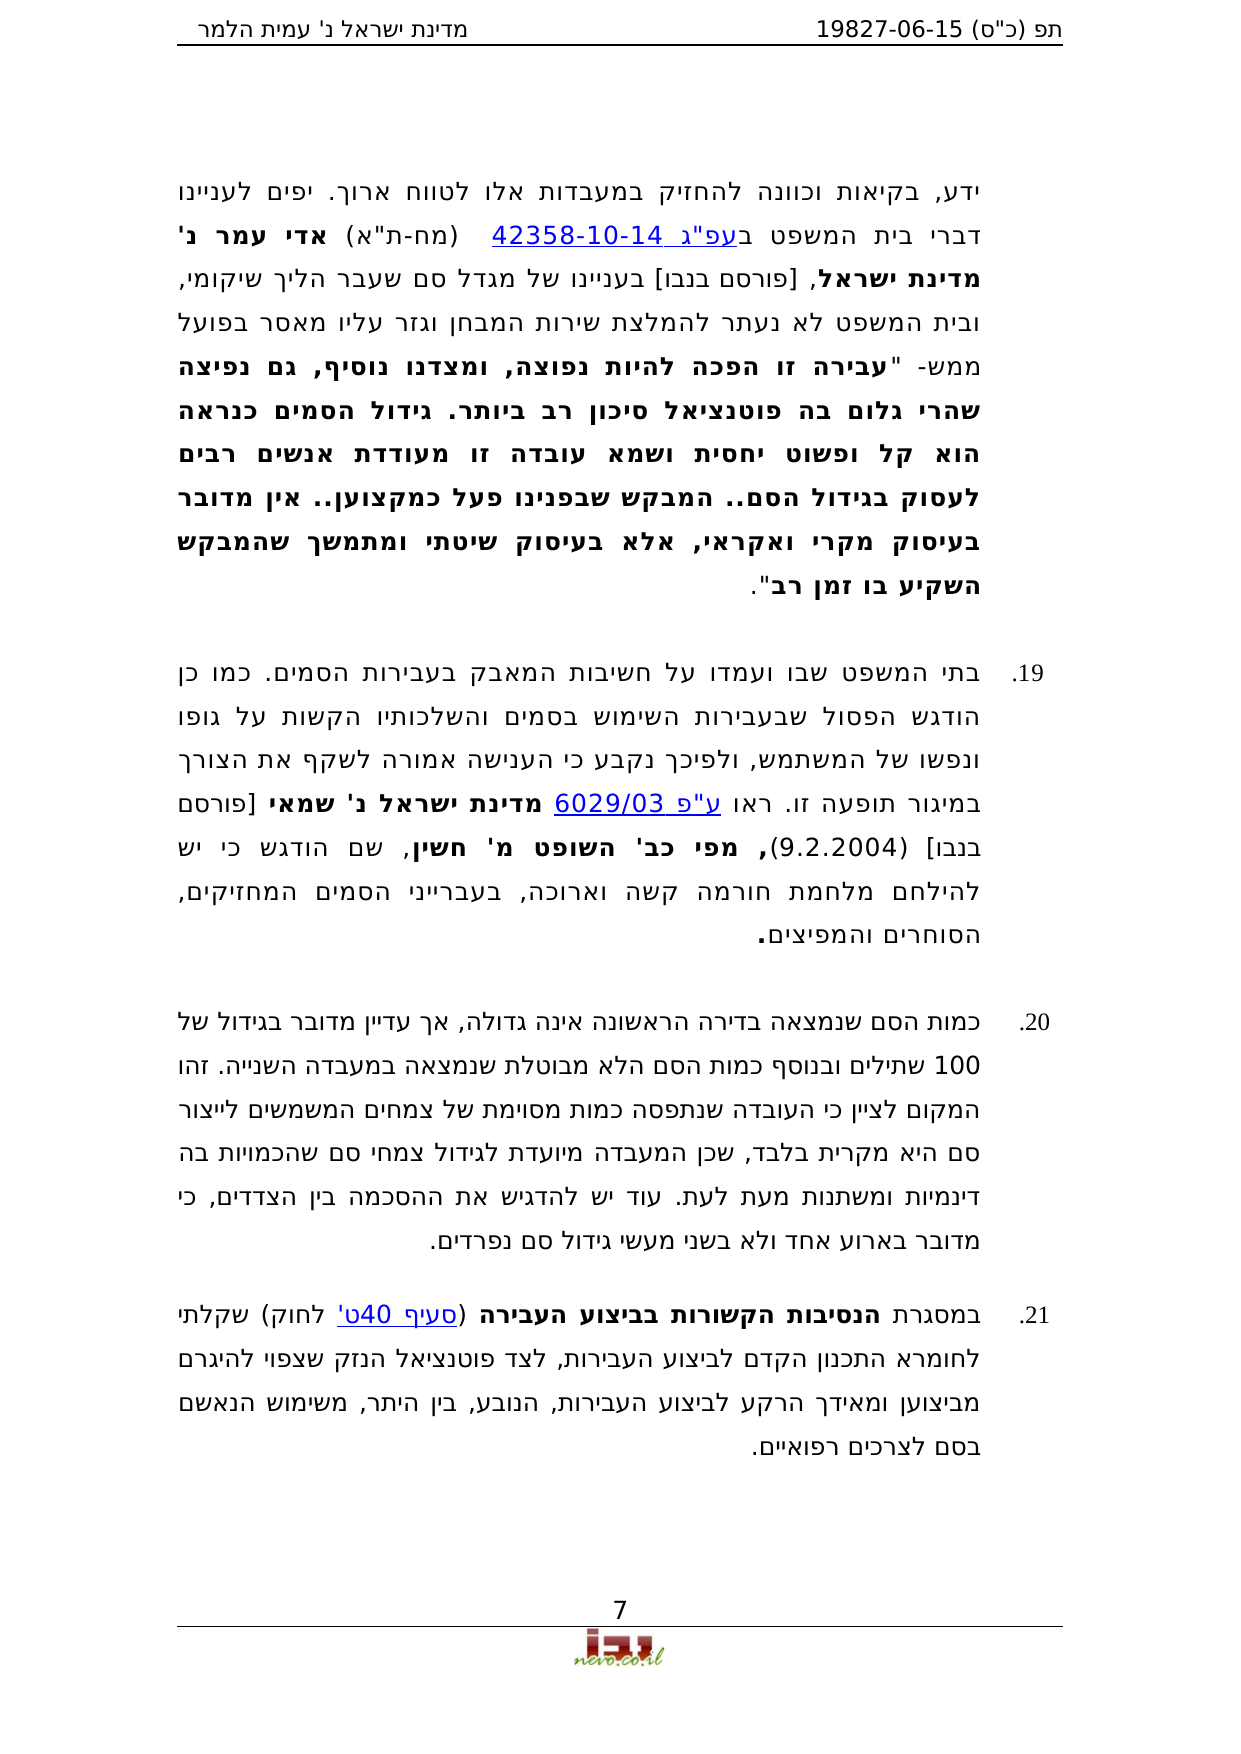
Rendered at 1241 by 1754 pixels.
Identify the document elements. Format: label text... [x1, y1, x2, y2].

list בתי המשפט שבו ועמדו על חשיבות המאבק בעבירות הסמים. כמו כן הודגש הפסול שבעבירות השימוש בסמים והשלכותיו הקשות על גופו ונפשו של המשתמש, ולפיכך נקבע כי הענישה אמורה לשקף את הצורך במיגור תופעה זו. ראו ע"פ 6029/03 מדינת ישראל נ' שמאי [פורסם בנבו] (9.2.2004), מפי כב' השופט מ' חשין, שם הודגש כי יש להילחם מלחמת חורמה קשה וארוכה, בעברייני הסמים המחזיקים, הסוחרים והמפיצים. [177, 658, 1019, 949]
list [177, 177, 1019, 600]
picture [574, 1628, 666, 1667]
list כמות הסם שנמצאה בדירה הראשונה אינה גדולה, אך עדיין מדובר בגידול של 100 שתילים ובנוסף כמות הסם הלא מבוטלת שנמצאה במעבדה השנייה. זהו המקום לציין כי העובדה שנתפסה כמות מסוימת של צמחים המשמשים לייצור סם היא מקרית בלבד, שכן המעבדה מיועדת לגידול צמחי סם שהכמויות בה דינמיות ומשתנות מעת לעת. עוד יש להדגיש את ההסכמה בין הצדדים, כי מדובר בארוע אחד ולא בשני מעשי גידול סם נפרדים. [177, 1007, 1019, 1255]
list במסגרת הנסיבות הקשורות בביצוע העבירה (סעיף 40ט' לחוק) שקלתי לחומרא התכנון הקדם לביצוע העבירות, לצד פוטנציאל הנזק שצפוי להיגרם מביצוען ומאידך הרקע לביצוע העבירות, הנובע, בין היתר, משימוש הנאשם בסם לצרכים רפואיים. [177, 1300, 1019, 1461]
